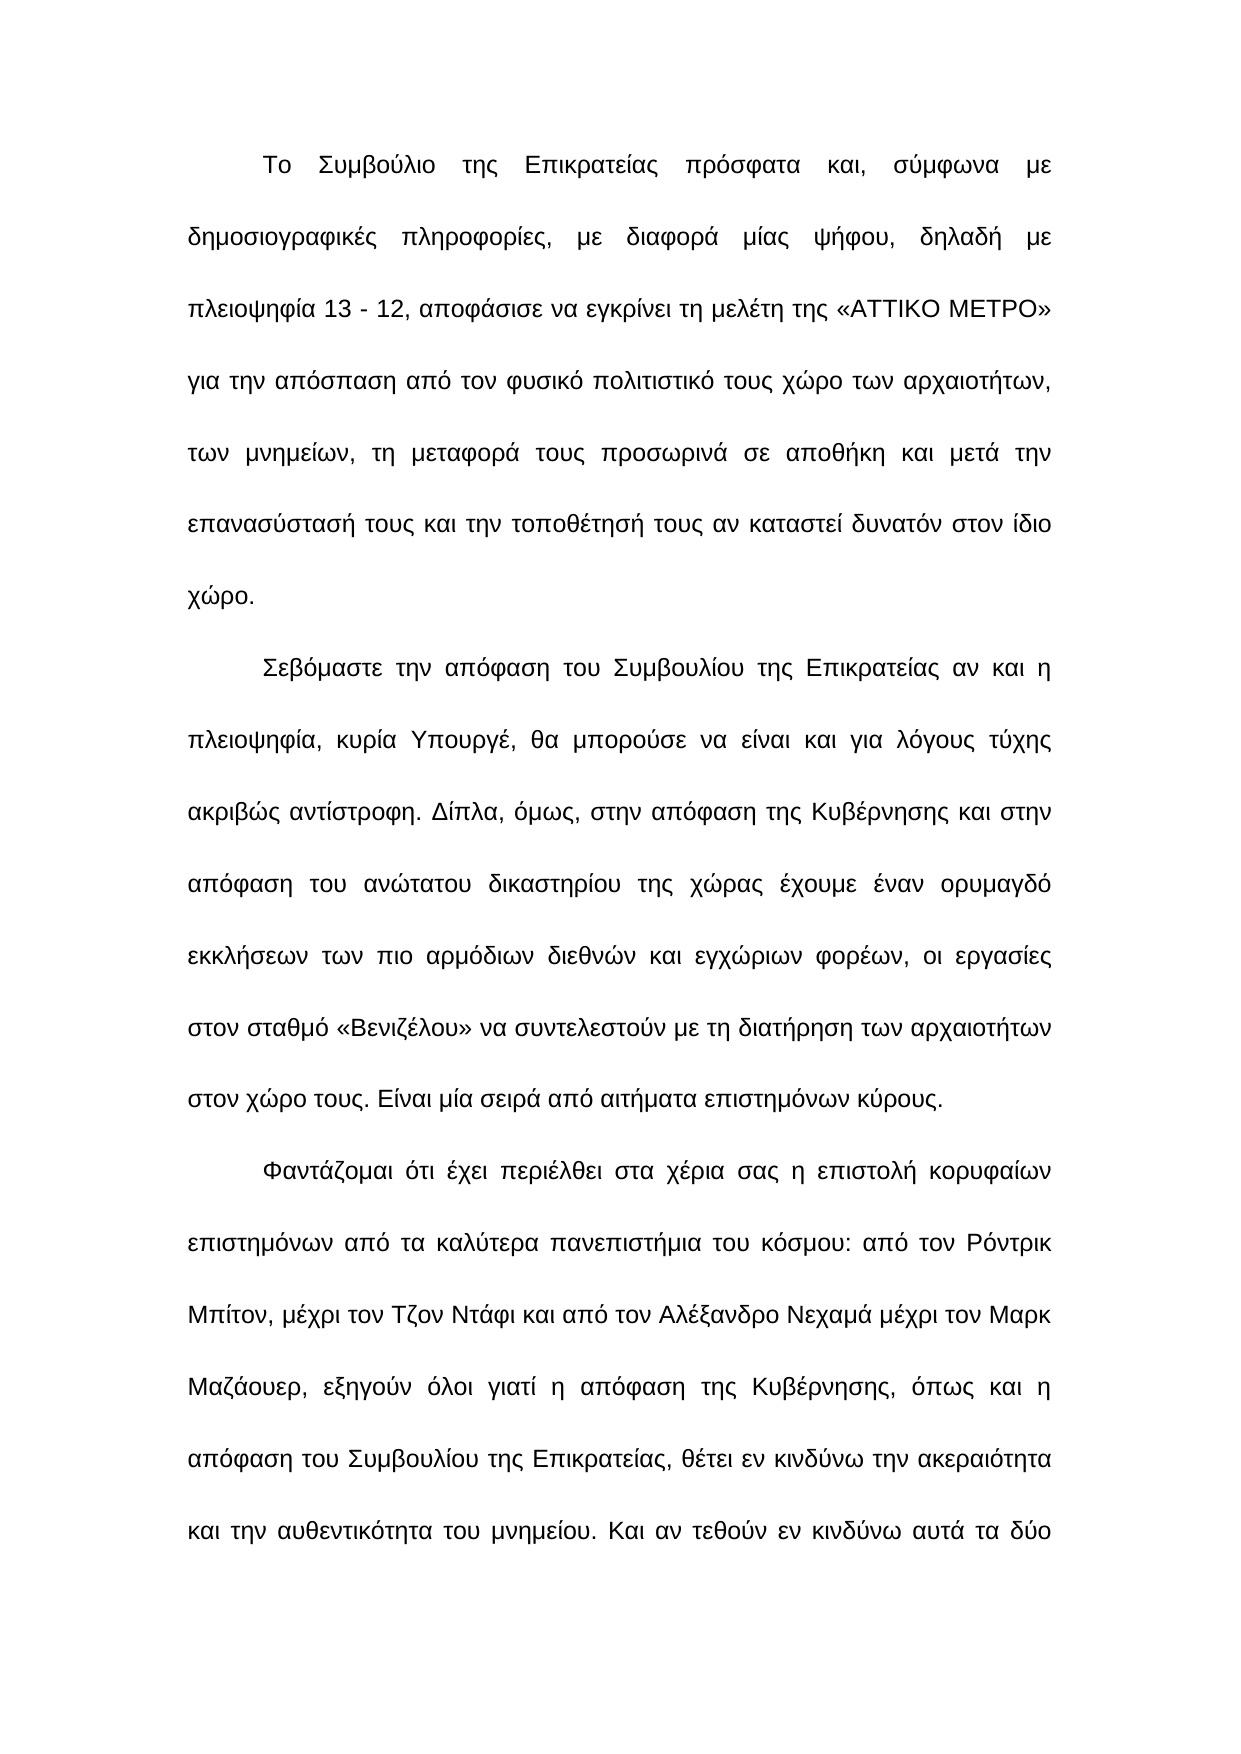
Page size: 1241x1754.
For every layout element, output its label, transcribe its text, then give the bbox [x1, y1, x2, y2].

text Σεβόμαστε την απόφαση του Συμβουλίου της Επικρατείας αν και η πλειοψηφία, κυρία Υπουργέ, θα μπορούσε να είναι και για λόγους τύχης ακριβώς αντίστροφη. Δίπλα, όμως, στην απόφαση της Κυβέρνησης και στην απόφαση του ανώτατου δικαστηρίου της χώρας έχουμε έναν ορυμαγδό εκκλήσεων των πιο αρμόδιων διεθνών και εγχώριων φορέων, οι εργασίες στον σταθμό «Βενιζέλου» να συντελεστούν με τη διατήρηση των αρχαιοτήτων στον χώρο τους. Είναι μία σειρά από αιτήματα επιστημόνων κύρους. [187, 653, 1053, 1113]
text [187, 1156, 1053, 1544]
text Το Συμβούλιο της Επικρατείας πρόσφατα και, σύμφωνα με δημοσιογραφικές πληροφορίες, με διαφορά μίας ψήφου, δηλαδή με πλειοψηφία 13 - 12, αποφάσισε να εγκρίνει τη μελέτη της «ΑΤΤΙΚΟ ΜΕΤΡΟ» για την απόσπαση από τον φυσικό πολιτιστικό τους χώρο των αρχαιοτήτων, των μνημείων, τη μεταφορά τους προσωρινά σε αποθήκη και μετά την επανασύστασή τους και την τοποθέτησή τους αν καταστεί δυνατόν στον ίδιο χώρο. [187, 150, 1053, 610]
